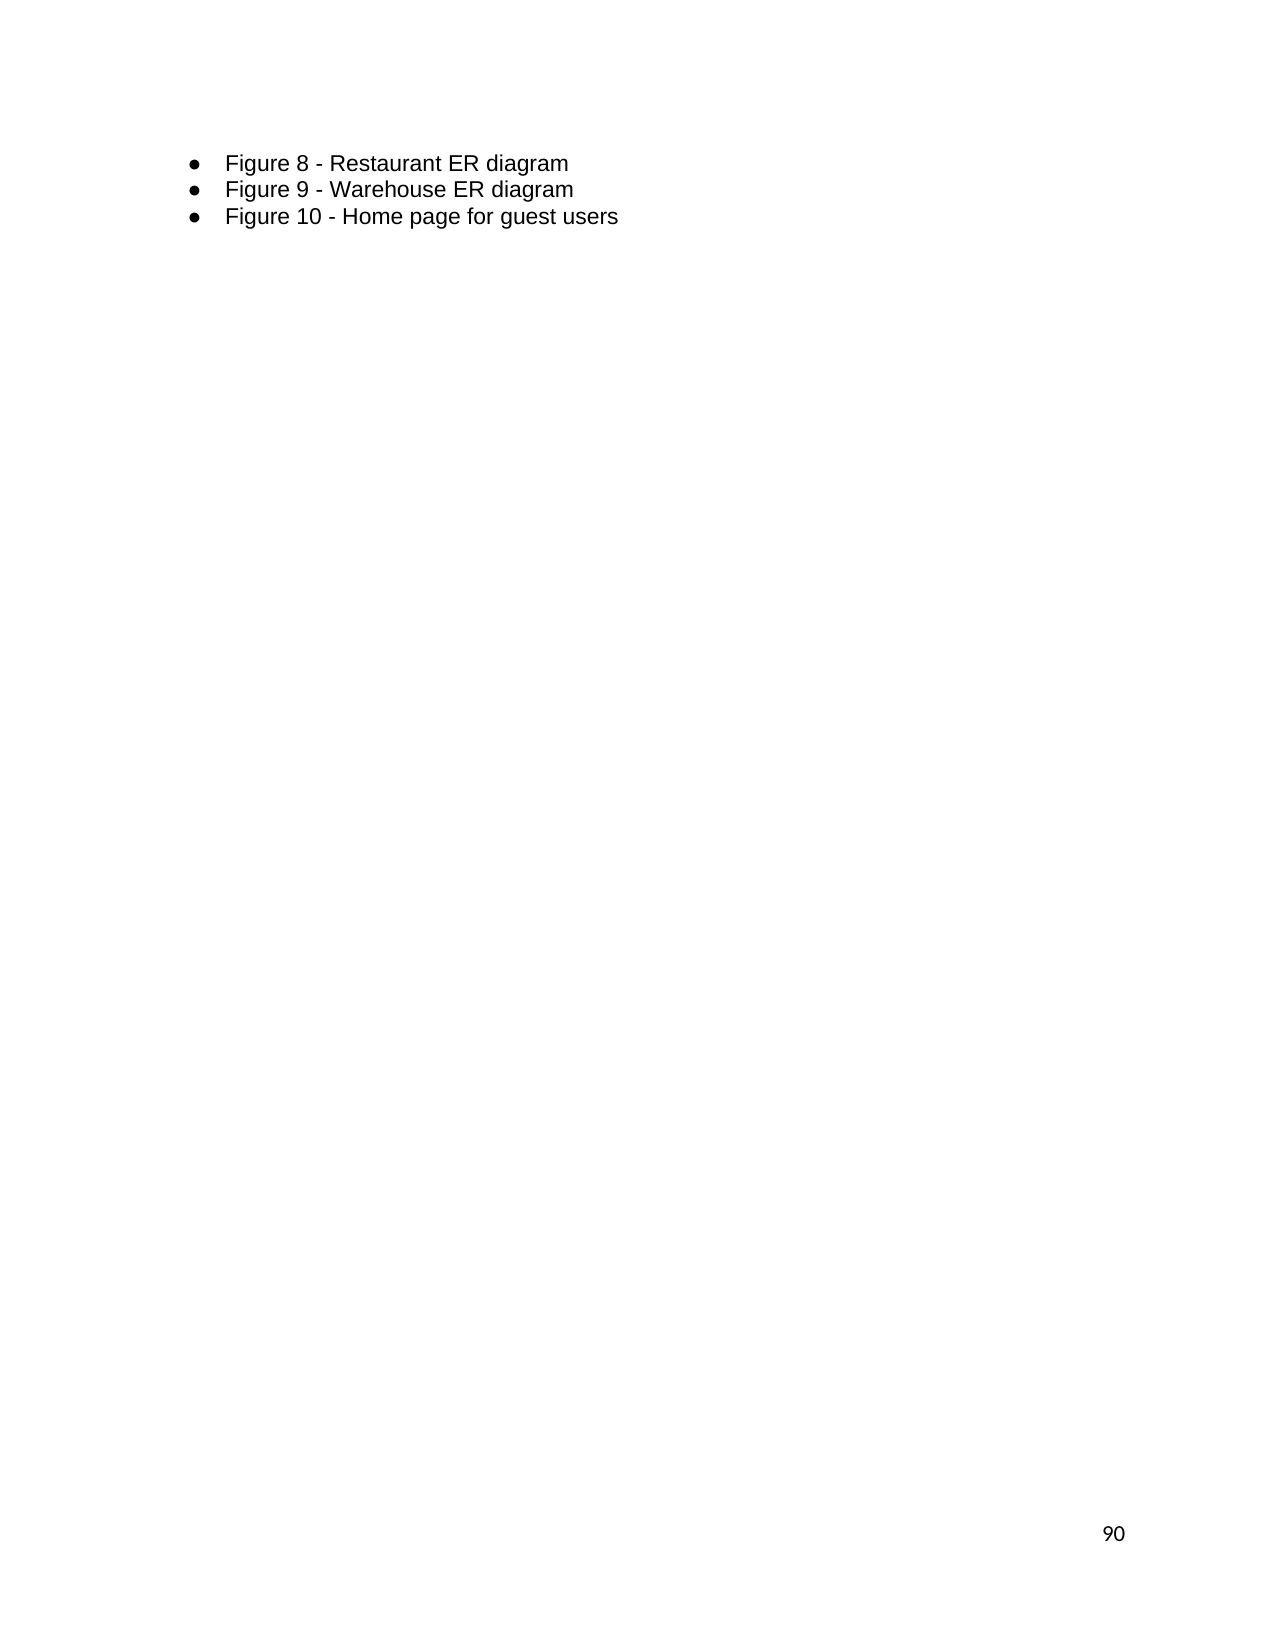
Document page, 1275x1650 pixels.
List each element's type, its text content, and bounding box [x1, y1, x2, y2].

list Figure 10 - Home page for guest users [187, 203, 1125, 229]
list Figure 8 - Restaurant ER diagram [187, 150, 1125, 176]
list Figure 9 - Warehouse ER diagram [187, 176, 1125, 203]
